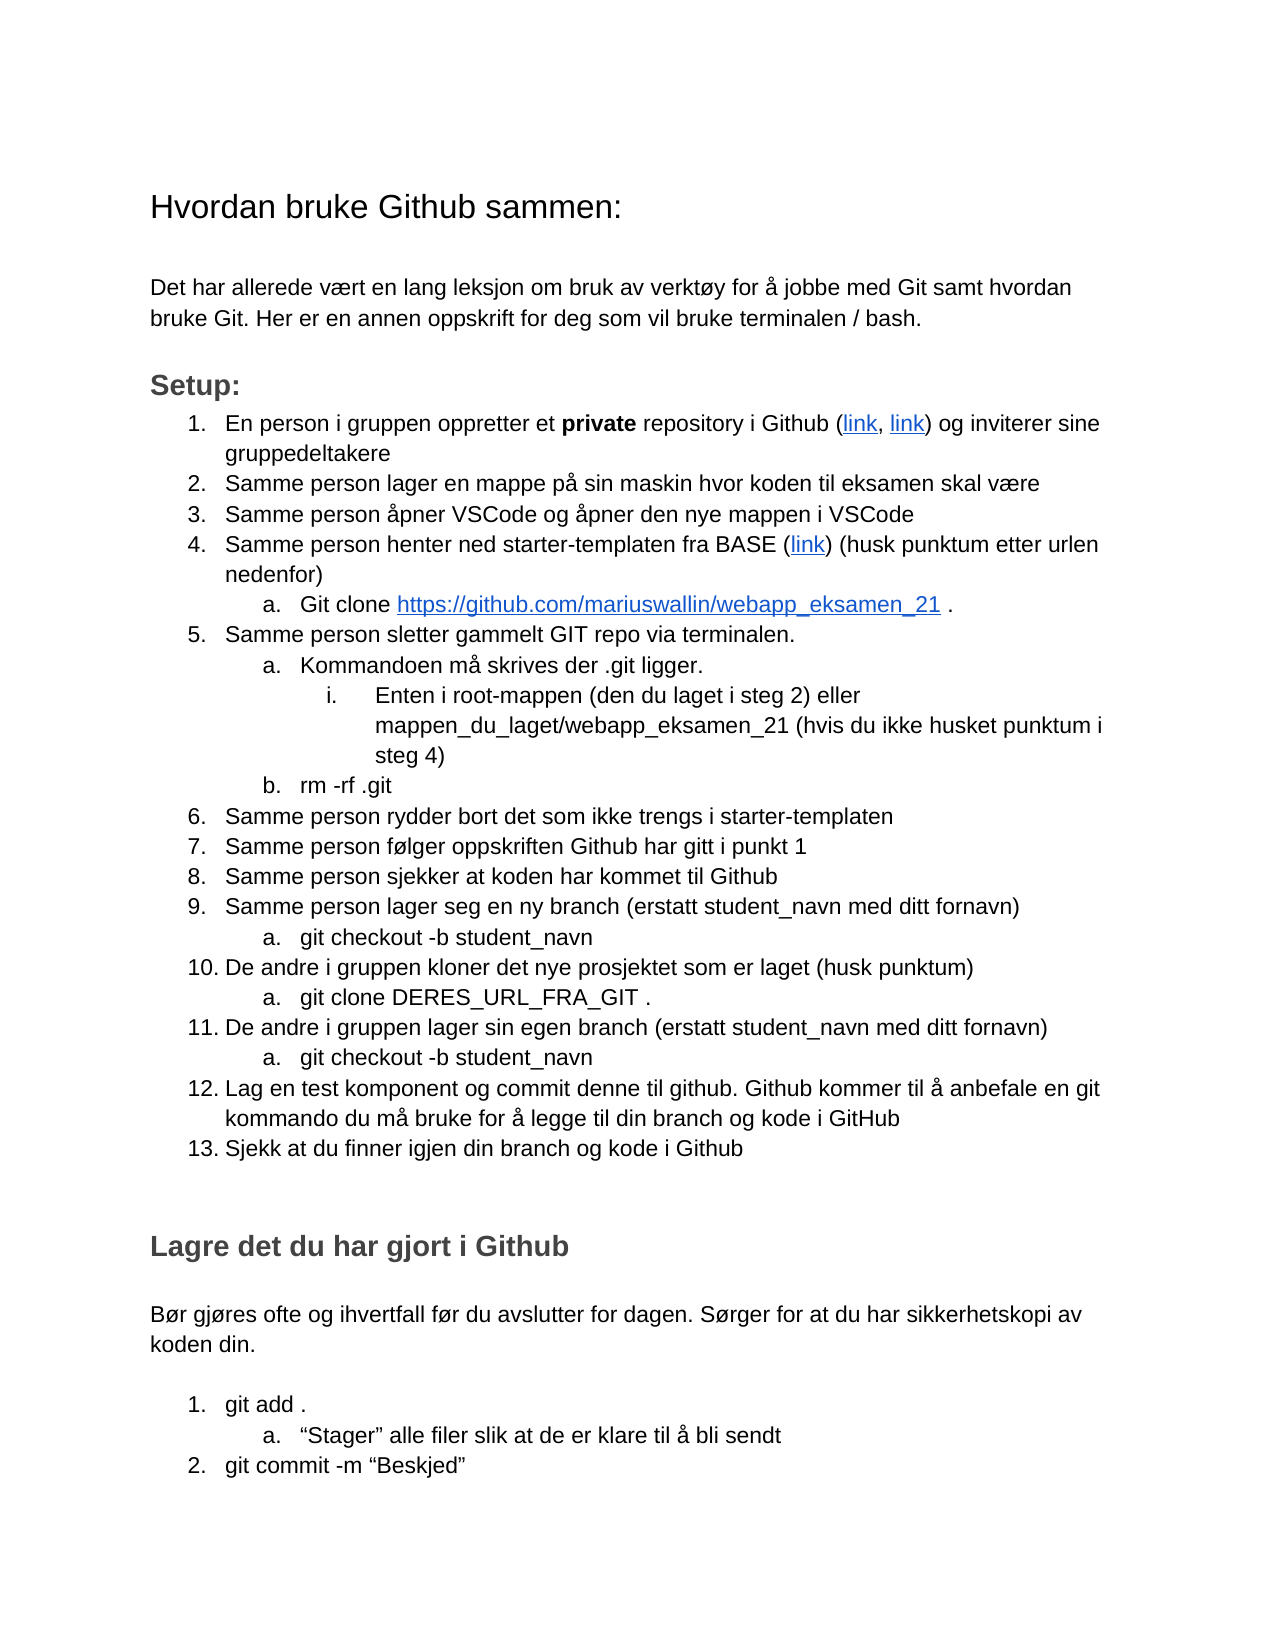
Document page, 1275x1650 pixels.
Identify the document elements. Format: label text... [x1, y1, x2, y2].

subtitle Setup: [150, 368, 1125, 402]
list git clone DERES_URL_FRA_GIT . [262, 984, 1125, 1010]
list En person i gruppen oppretter et private repository i Github (link, link) og inviterer sine gruppedeltakere [187, 410, 1125, 467]
list Enten i root-mappen (den du laget i steg 2) eller mappen_du_laget/webapp_eksamen_21 (hvis du ikke husket punktum i steg 4) [337, 682, 1125, 769]
list “Stager” alle filer slik at de er klare til å bli sendt [262, 1422, 1125, 1448]
list Git clone https://github.com/mariuswallin/webapp_eksamen_21 . [262, 591, 1125, 618]
list Samme person rydder bort det som ikke trengs i starter-templaten [187, 803, 1125, 829]
list Sjekk at du finner igjen din branch og kode i Github [187, 1135, 1125, 1161]
list Lag en test komponent og commit denne til github. Github kommer til å anbefale en git kommando du må bruke for å legge til din branch og kode i GitHub [187, 1074, 1125, 1131]
list git add . [187, 1391, 1125, 1418]
list git commit -m “Beskjed” [187, 1452, 1125, 1478]
list git checkout -b student_navn [262, 923, 1125, 950]
list git checkout -b student_navn [262, 1044, 1125, 1071]
list De andre i gruppen kloner det nye prosjektet som er laget (husk punktum) [187, 954, 1125, 980]
list Samme person sletter gammelt GIT repo via terminalen. [187, 621, 1125, 648]
list De andre i gruppen lager sin egen branch (erstatt student_navn med ditt fornavn) [187, 1014, 1125, 1041]
list Samme person åpner VSCode og åpner den nye mappen i VSCode [187, 501, 1125, 527]
text Bør gjøres ofte og ihvertfall før du avslutter for dagen. Sørger for at du har sikkerhetskopi av koden din. [150, 1301, 1125, 1357]
list Samme person følger oppskriften Github har gitt i punkt 1 [187, 833, 1125, 859]
list Samme person henter ned starter-templaten fra BASE (link) (husk punktum etter urlen nedenfor) [187, 531, 1125, 587]
text Det har allerede vært en lang leksjon om bruk av verktøy for å jobbe med Git samt hvordan bruke Git. Her er en annen oppskrift for deg som vil bruke terminalen / bash. [150, 274, 1125, 331]
list Samme person lager seg en ny branch (erstatt student_navn med ditt fornavn) [187, 893, 1125, 920]
list Kommandoen må skrives der .git ligger. [262, 652, 1125, 678]
list rm -rf .git [262, 772, 1125, 799]
subtitle Hvordan bruke Github sammen: [150, 187, 1125, 226]
list Samme person sjekker at koden har kommet til Github [187, 863, 1125, 889]
list Samme person lager en mappe på sin maskin hvor koden til eksamen skal være [187, 470, 1125, 497]
subtitle Lagre det du har gjort i Github [150, 1229, 1125, 1262]
